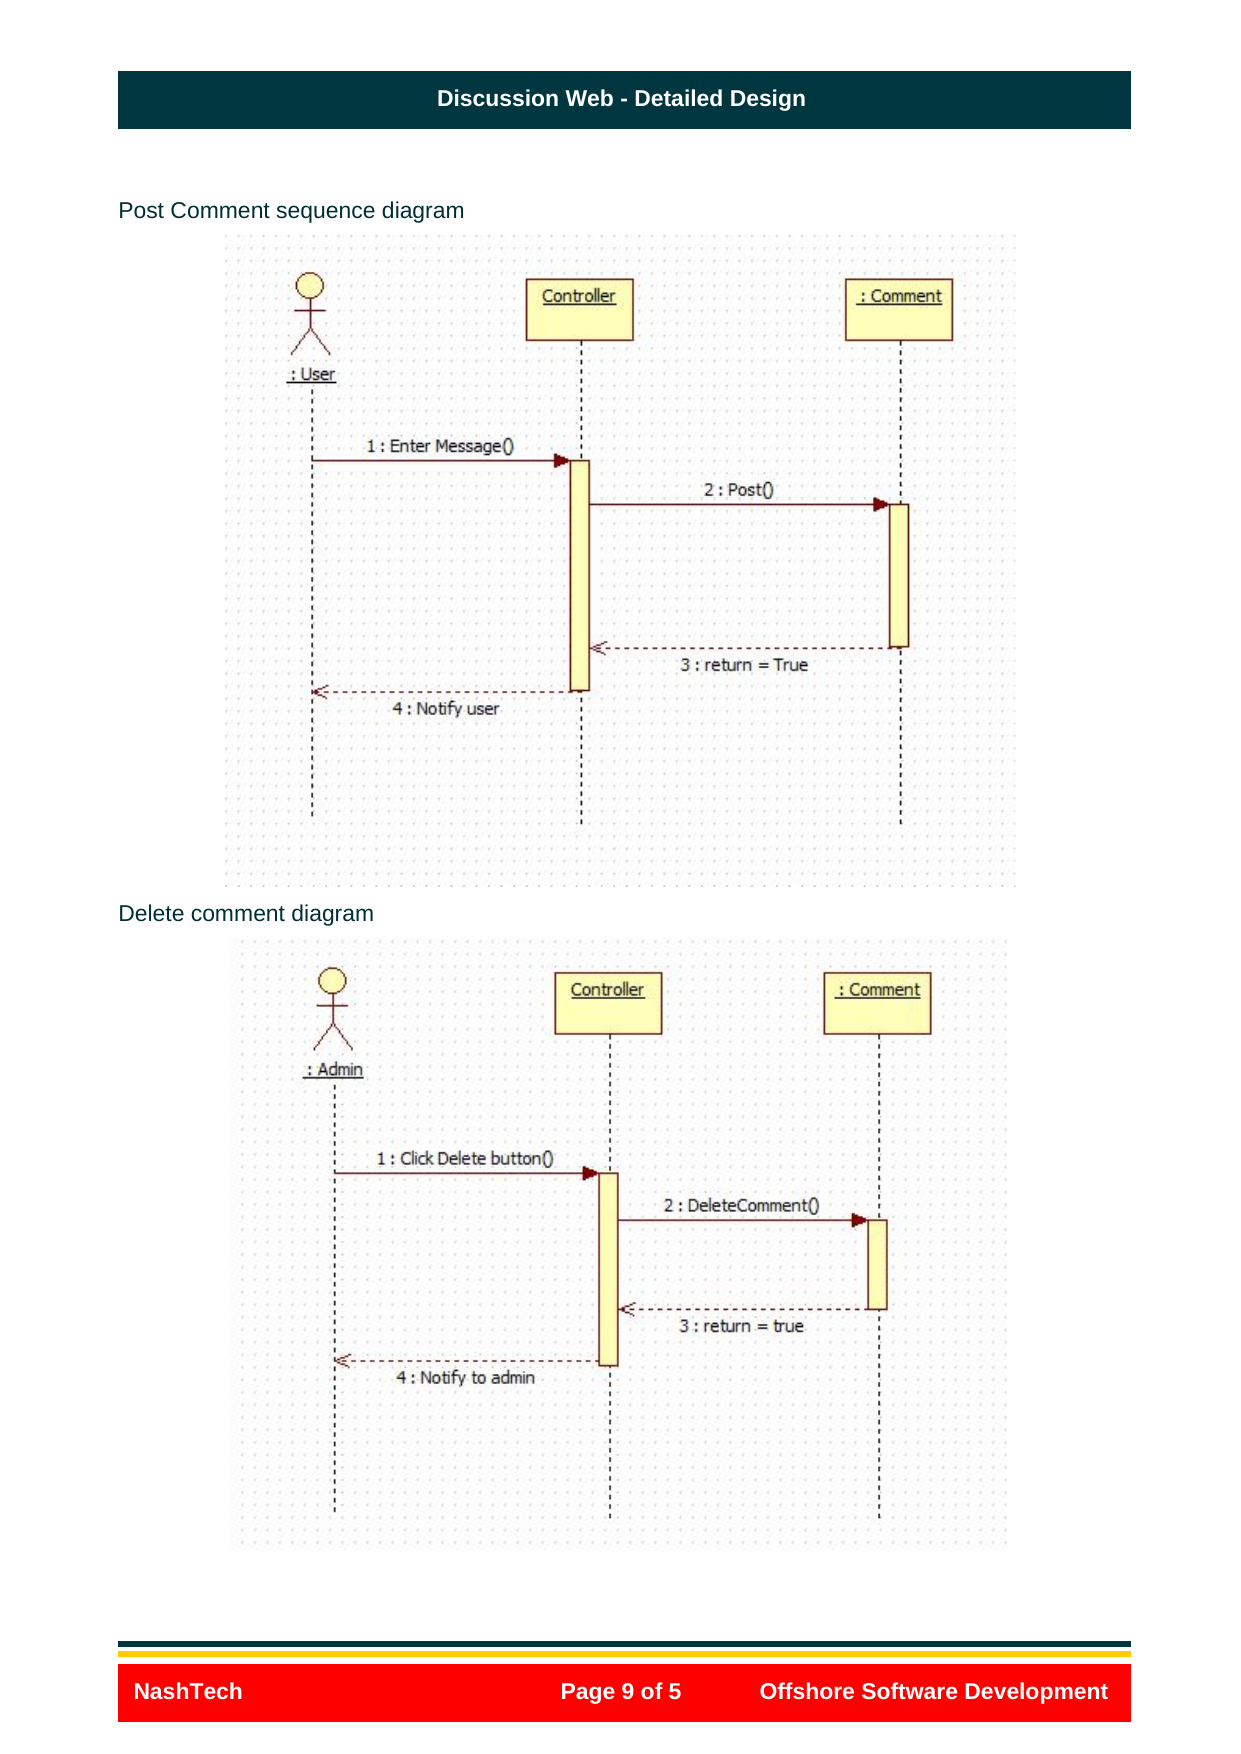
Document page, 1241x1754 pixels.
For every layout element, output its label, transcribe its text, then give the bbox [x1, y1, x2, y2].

text Delete comment diagram [118, 899, 1122, 926]
text Post Comment sequence diagram [118, 197, 1122, 223]
picture [224, 235, 1016, 887]
picture [231, 938, 1010, 1553]
